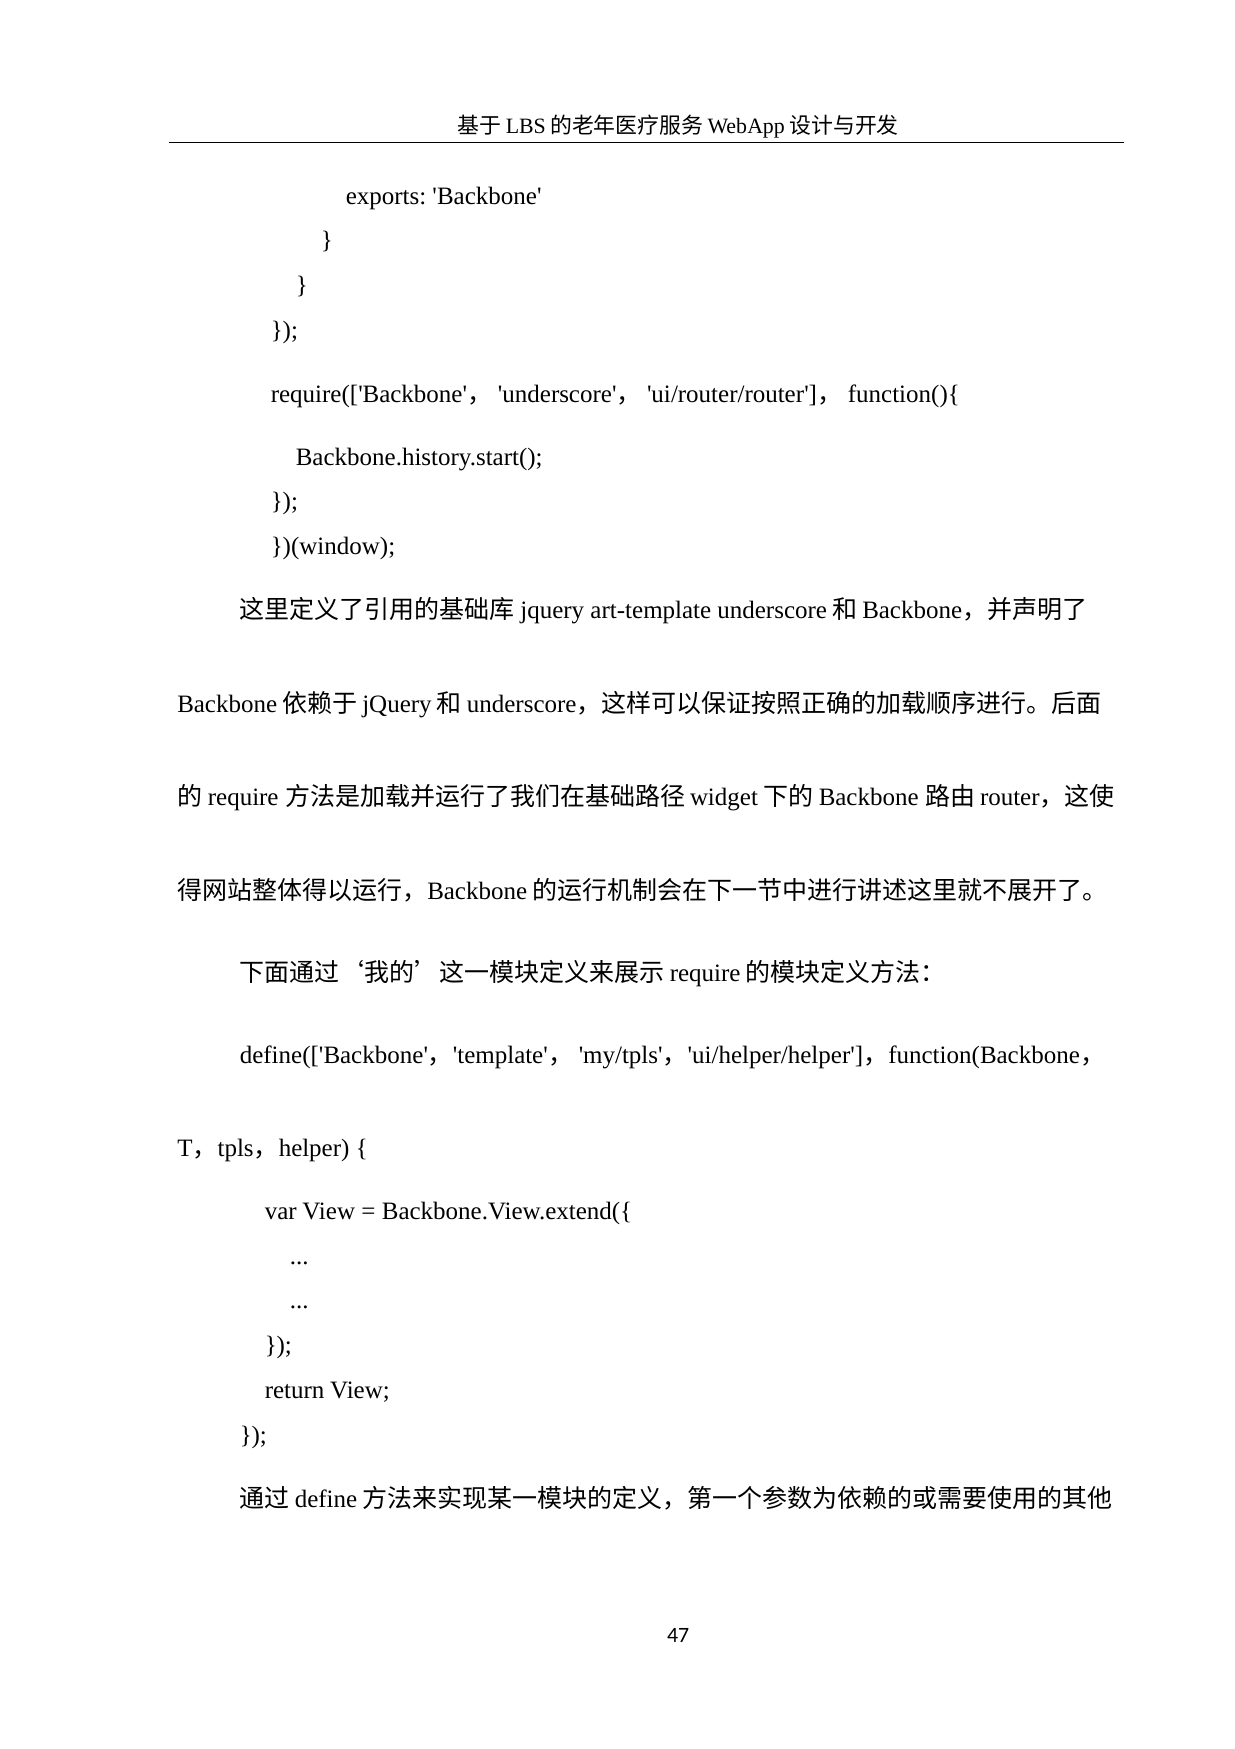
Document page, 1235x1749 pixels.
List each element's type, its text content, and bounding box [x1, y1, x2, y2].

text }); [177, 483, 1116, 518]
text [177, 1461, 1116, 1531]
text define(['Backbone'，'template'， 'my/tpls'，'ui/helper/helper']，function(Backbone， T，tpls，helper) { [177, 1018, 1116, 1181]
text exports: 'Backbone' [177, 178, 1116, 213]
text return View; [177, 1372, 1116, 1407]
text } [177, 267, 1116, 302]
text var View = Backbone.View.extend({ [177, 1193, 1116, 1228]
text }); [177, 1327, 1116, 1362]
text ... [177, 1238, 1116, 1273]
text require(['Backbone'， 'underscore'， 'ui/router/router']， function(){ [177, 357, 1116, 426]
text })(window); [177, 528, 1116, 563]
text 下面通过‘我的’这一模块定义来展示require的模块定义方法： [177, 936, 1116, 1005]
text Backbone.history.start(); [177, 439, 1116, 473]
text 这里定义了引用的基础库 jquery art-template underscore和Backbone，并声明了Backbone依赖于jQuery和underscore，这样可以保证按照正确的加载顺序进行。后面的 require 方法是加载并运行了我们在基础路径widget下的 Backbone 路由router，这使得网站整体得以运行，Backbone的运行机制会在下一节中进行讲述这里就不展开了。 [177, 573, 1116, 923]
text } [177, 223, 1116, 257]
text ... [177, 1283, 1116, 1317]
text }); [177, 1417, 1116, 1451]
text }); [177, 312, 1116, 347]
